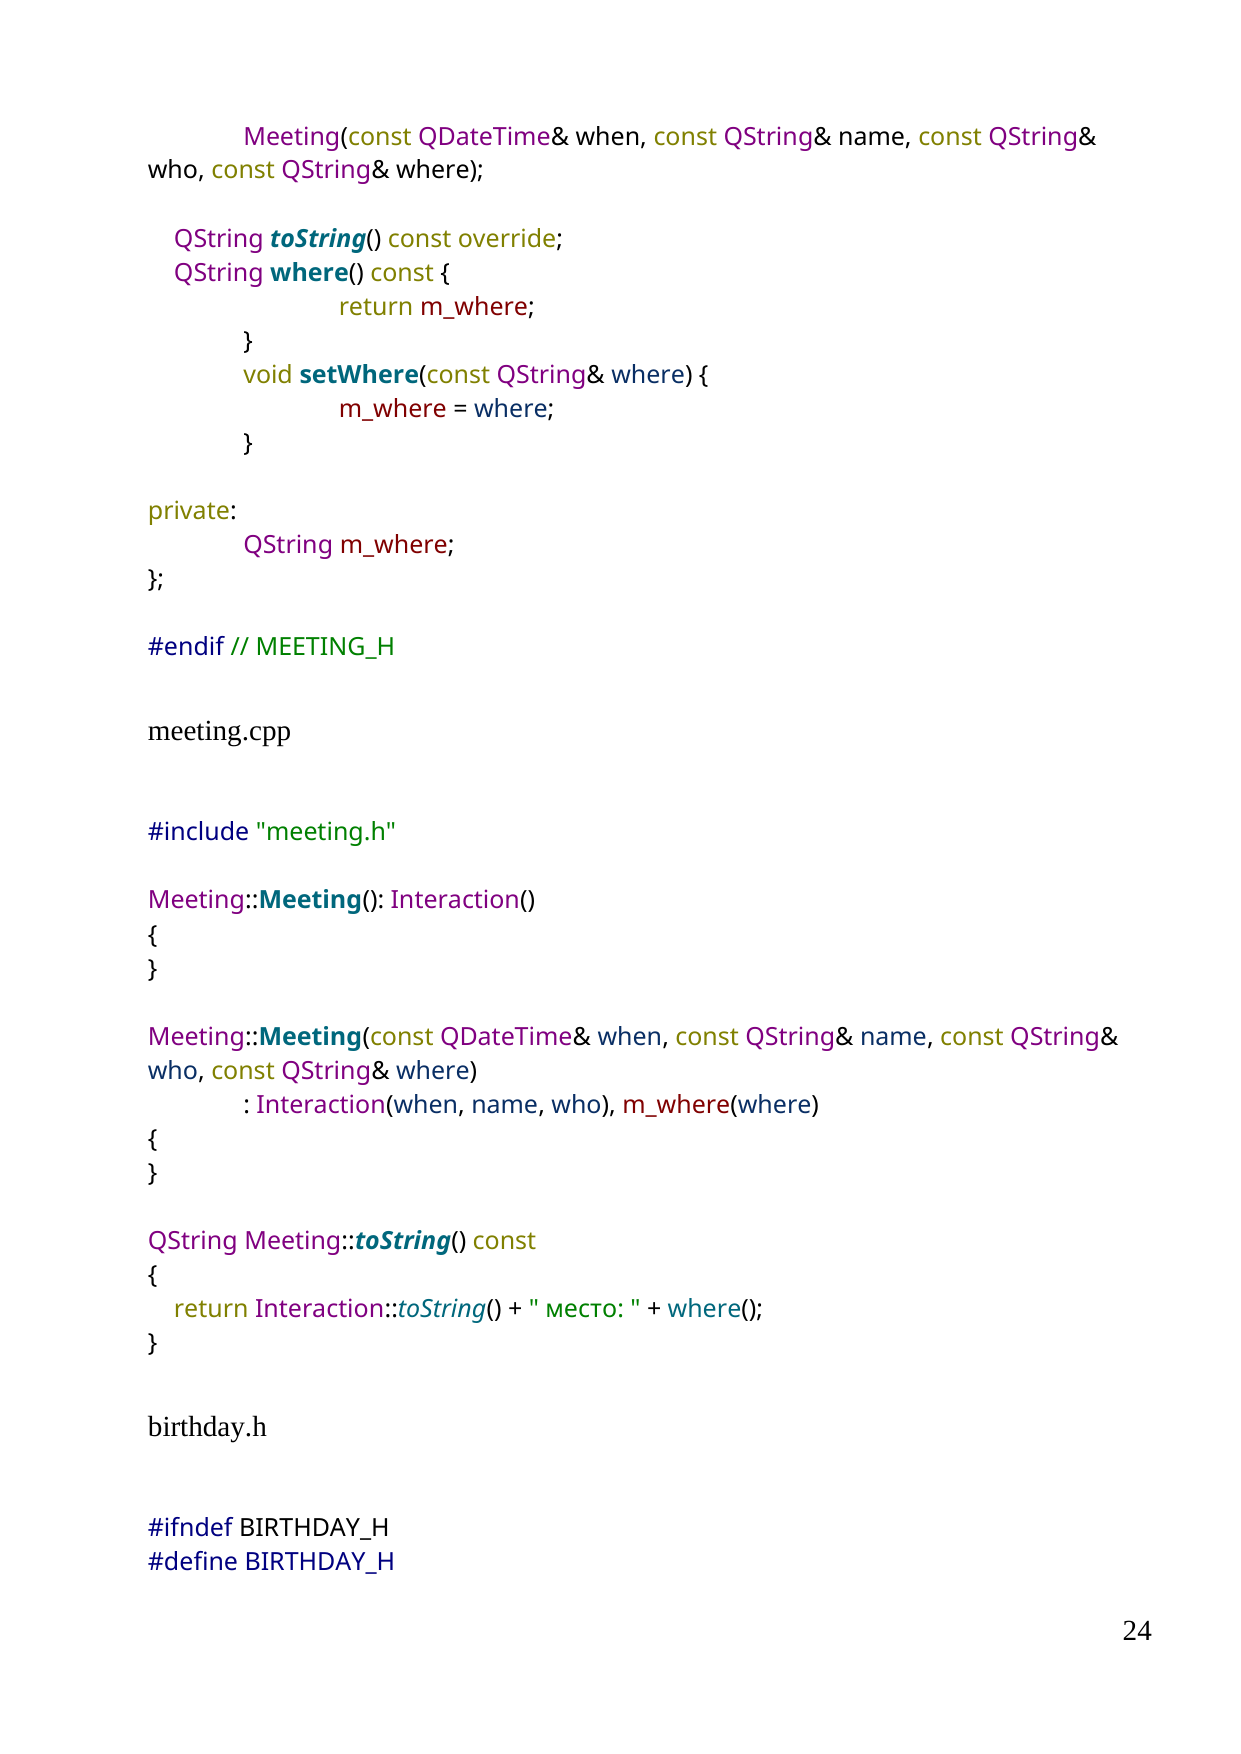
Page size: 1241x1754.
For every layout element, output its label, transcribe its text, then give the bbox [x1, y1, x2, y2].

text return m_where; [148, 288, 1152, 322]
text } [148, 1155, 1152, 1189]
text } [148, 950, 1152, 984]
text Meeting(const QDateTime& when, const QString& name, const QString& who, const QString& where); [148, 118, 1152, 186]
text return Interaction::toString() + " место: " + where(); [148, 1291, 1152, 1325]
text meeting.cpp [148, 713, 1152, 747]
text { [148, 1257, 1152, 1291]
text m_where = where; [148, 391, 1152, 425]
text Meeting::Meeting(const QDateTime& when, const QString& name, const QString& who, const QString& where) [148, 1018, 1152, 1087]
text #include "meeting.h" [148, 814, 1152, 848]
text QString toString() const override; [148, 220, 1152, 254]
text birthday.h [148, 1409, 1152, 1443]
text private: [148, 493, 1152, 527]
text QString m_where; [148, 527, 1152, 561]
text } [148, 322, 1152, 357]
text { [148, 1121, 1152, 1155]
text QString Meeting::toString() const [148, 1223, 1152, 1257]
text #define BIRTHDAY_H [148, 1544, 1152, 1578]
text void setWhere(const QString& where) { [148, 357, 1152, 391]
text Meeting::Meeting(): Interaction() [148, 882, 1152, 916]
text { [148, 916, 1152, 950]
text QString where() const { [148, 254, 1152, 288]
text } [148, 1325, 1152, 1359]
text #endif // MEETING_H [148, 629, 1152, 663]
text }; [148, 561, 1152, 595]
text #ifndef BIRTHDAY_H [148, 1510, 1152, 1544]
text : Interaction(when, name, who), m_where(where) [148, 1087, 1152, 1121]
text } [148, 425, 1152, 459]
